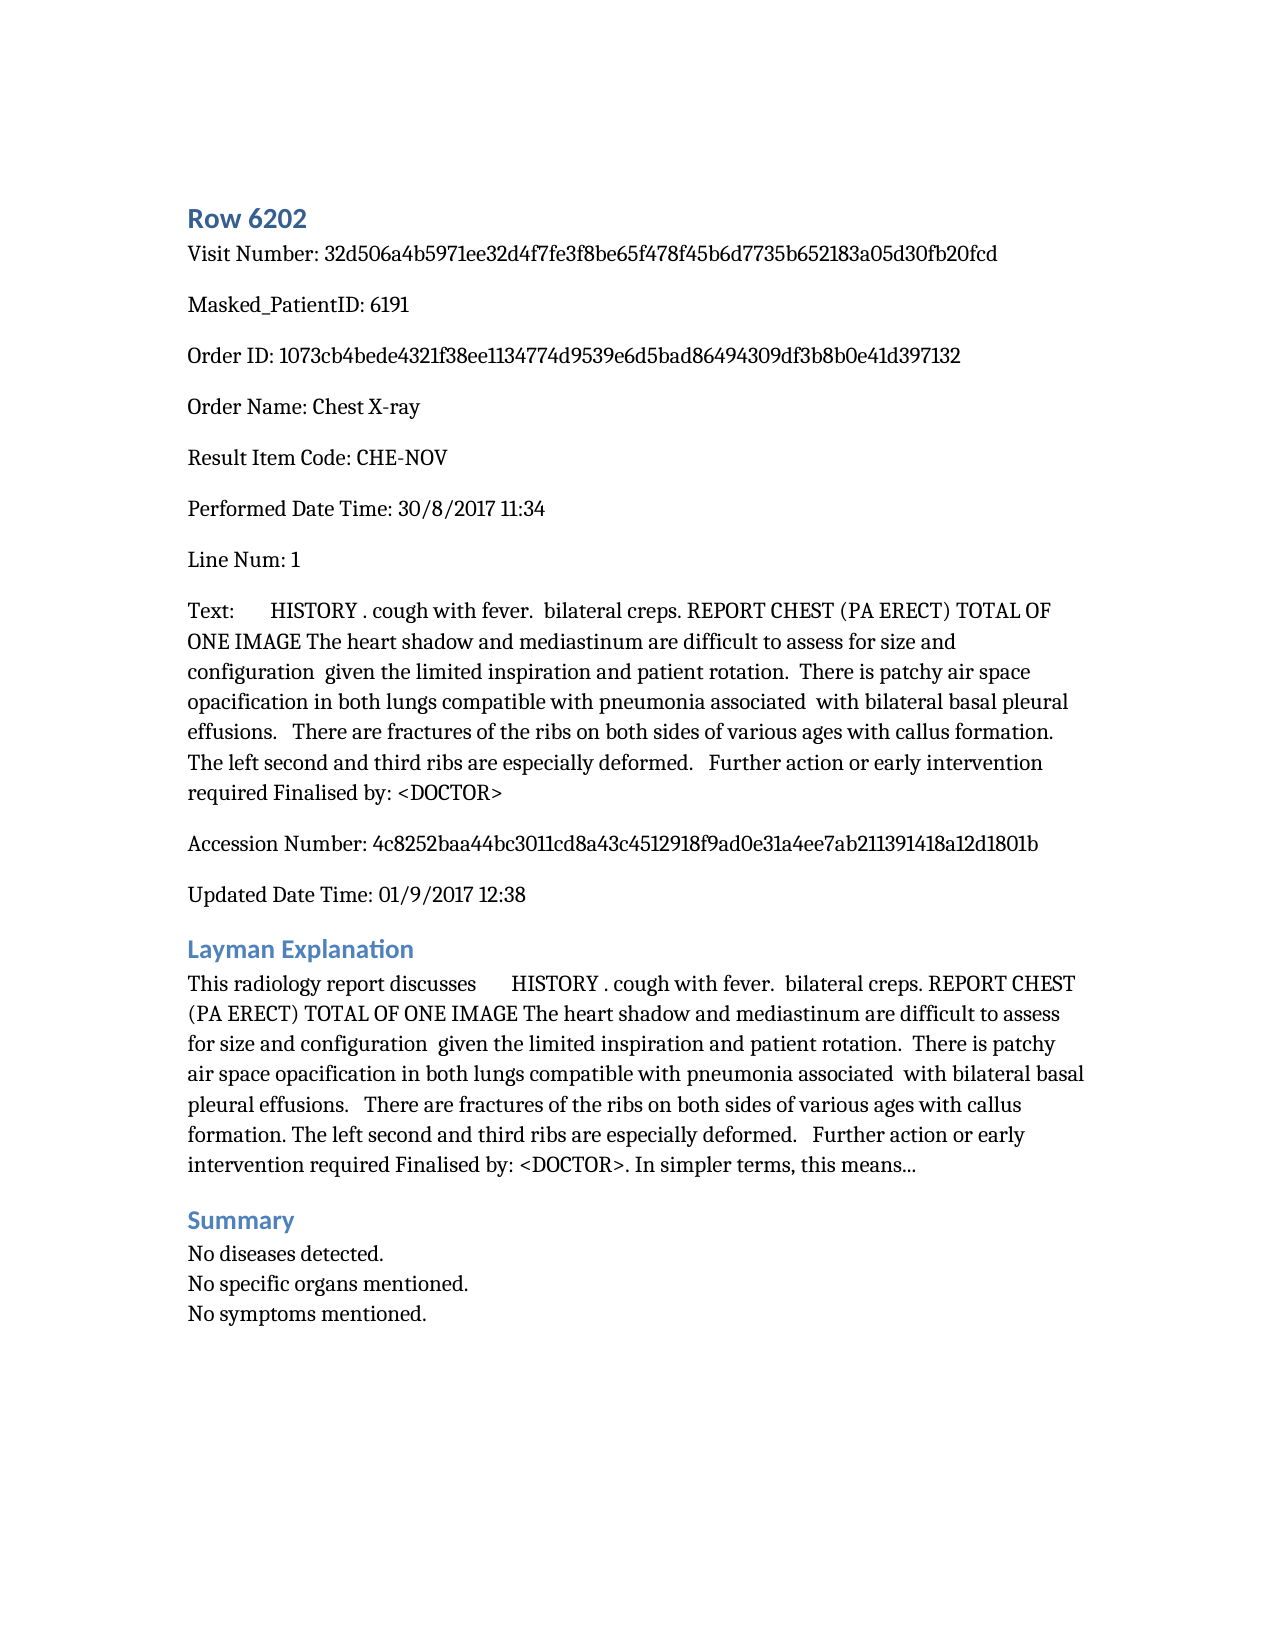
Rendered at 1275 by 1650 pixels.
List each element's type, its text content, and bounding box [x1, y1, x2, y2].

text Order Name: Chest X-ray [187, 394, 1087, 420]
text This radiology report discusses HISTORY . cough with fever. bilateral creps. REPORT CHEST (PA ERECT) TOTAL OF ONE IMAGE The heart shadow and mediastinum are difficult to assess for size and configuration given the limited inspiration and patient rotation. There is patchy air space opacification in both lungs compatible with pneumonia associated with bilateral basal pleural effusions. There are fractures of the ribs on both sides of various ages with callus formation. The left second and third ribs are especially deformed. Further action or early intervention required Finalised by: <DOCTOR>. In simpler terms, this means... [187, 971, 1087, 1178]
text Result Item Code: CHE-NOV [187, 445, 1087, 471]
subtitle Row 6202 [187, 200, 1087, 236]
subtitle Layman Explanation [187, 933, 1087, 966]
text Text: HISTORY . cough with fever. bilateral creps. REPORT CHEST (PA ERECT) TOTAL OF ONE IMAGE The heart shadow and mediastinum are difficult to assess for size and configuration given the limited inspiration and patient rotation. There is patchy air space opacification in both lungs compatible with pneumonia associated with bilateral basal pleural effusions. There are fractures of the ribs on both sides of various ages with callus formation. The left second and third ribs are especially deformed. Further action or early intervention required Finalised by: <DOCTOR> [187, 598, 1087, 806]
text Performed Date Time: 30/8/2017 11:34 [187, 496, 1087, 522]
text Line Num: 1 [187, 547, 1087, 573]
text Visit Number: 32d506a4b5971ee32d4f7fe3f8be65f478f45b6d7735b652183a05d30fb20fcd [187, 241, 1087, 267]
text Masked_PatientID: 6191 [187, 292, 1087, 318]
text Accession Number: 4c8252baa44bc3011cd8a43c4512918f9ad0e31a4ee7ab211391418a12d1801b [187, 831, 1087, 857]
text Order ID: 1073cb4bede4321f38ee1134774d9539e6d5bad86494309df3b8b0e41d397132 [187, 343, 1087, 369]
text No diseases detected. No specific organs mentioned. No symptoms mentioned. [187, 1241, 1087, 1327]
text Updated Date Time: 01/9/2017 12:38 [187, 882, 1087, 908]
subtitle Summary [187, 1203, 1087, 1236]
